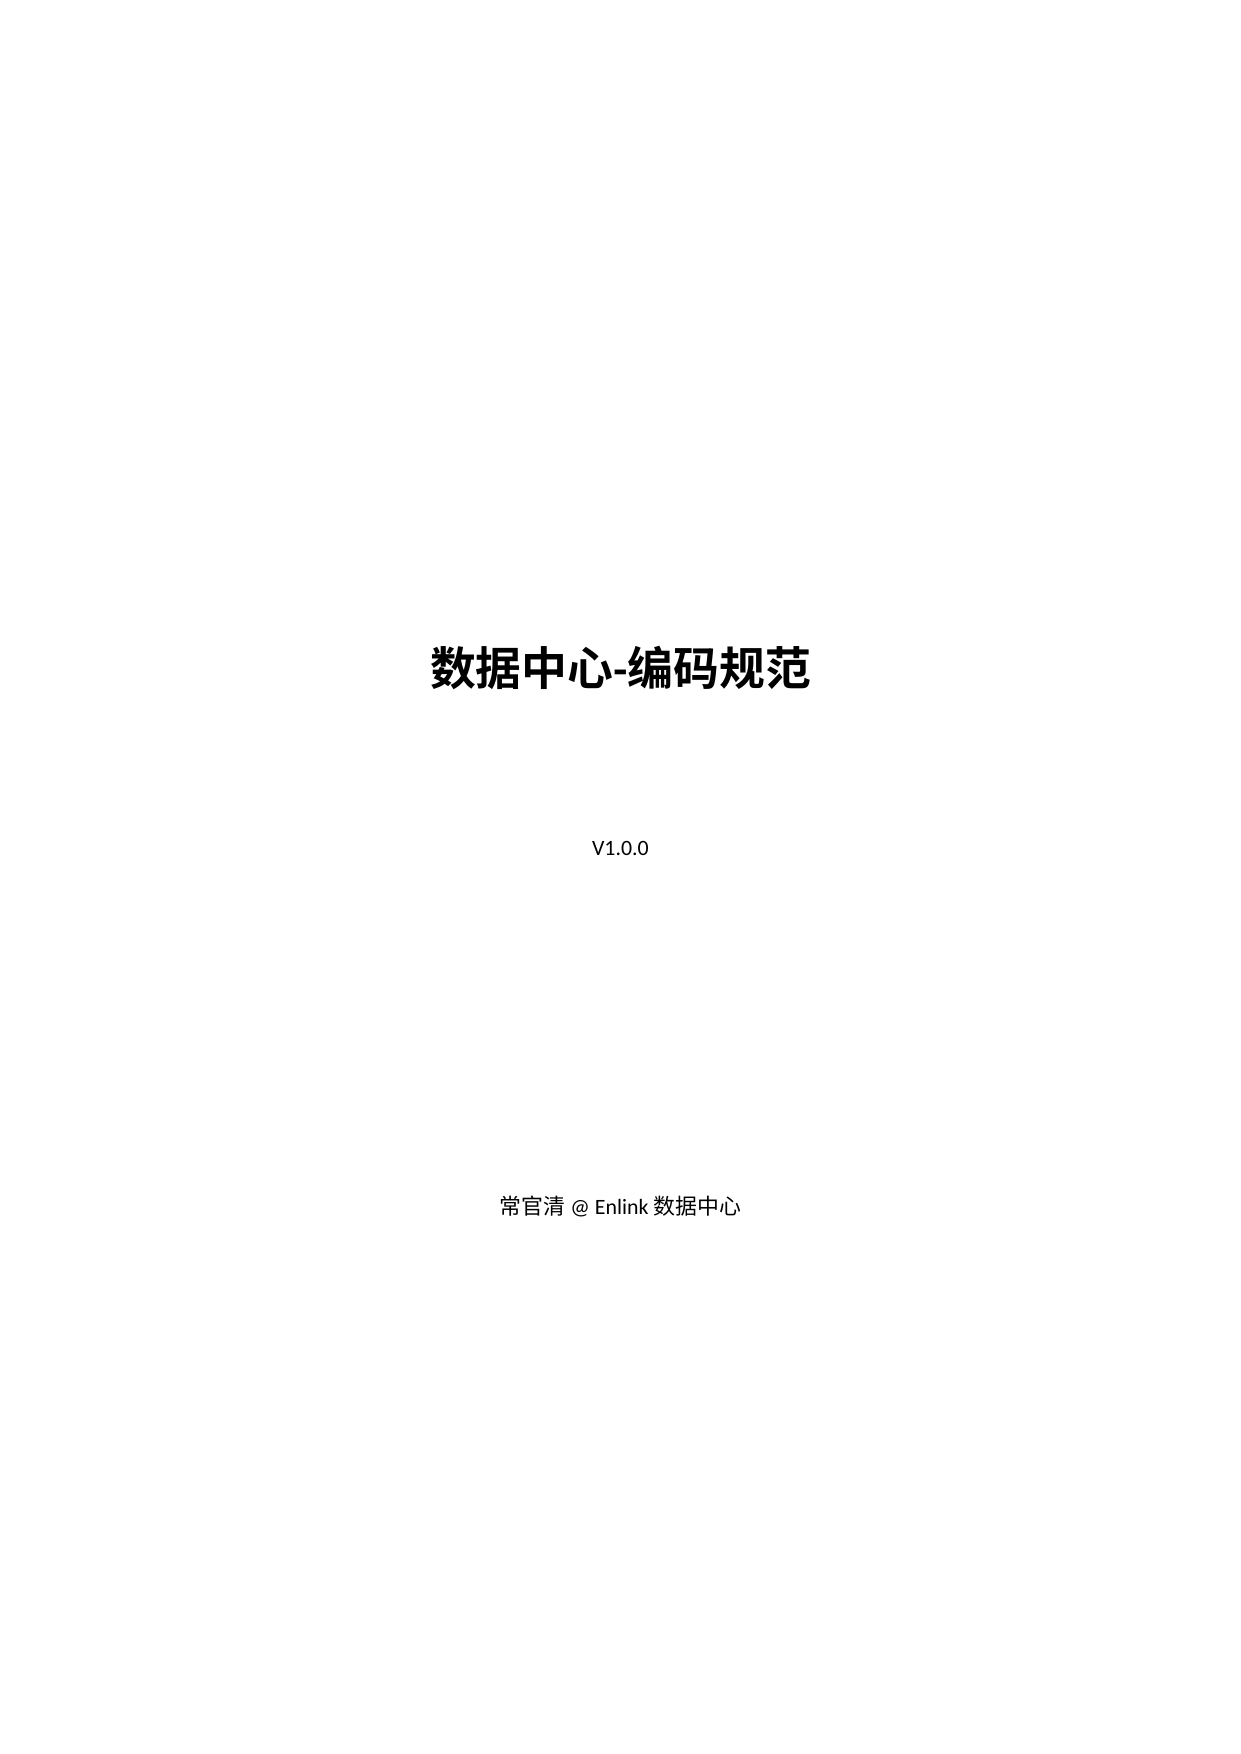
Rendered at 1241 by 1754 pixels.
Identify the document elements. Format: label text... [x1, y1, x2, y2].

text 数据中心-编码规范 [187, 617, 1053, 714]
text 常官清 @ Enlink 数据中心 [187, 1188, 1053, 1221]
text V1.0.0 [187, 831, 1053, 863]
